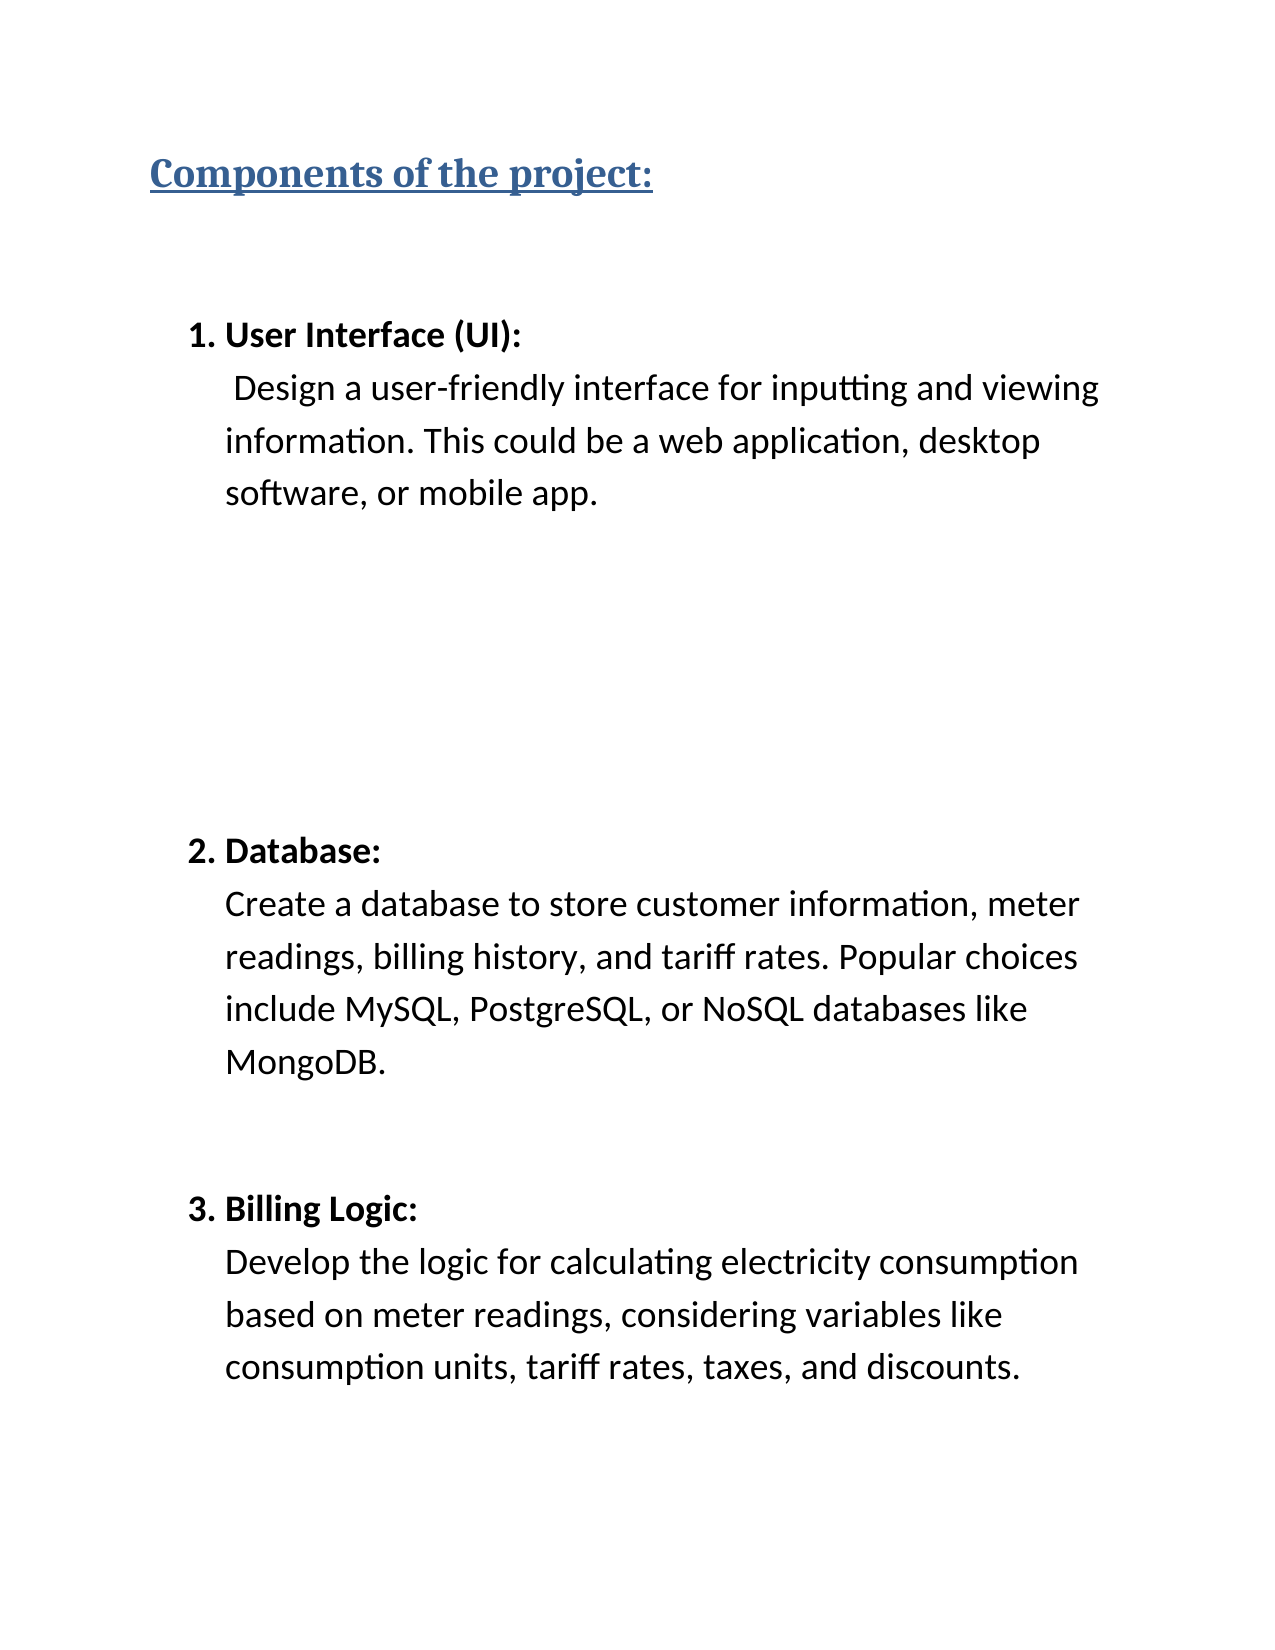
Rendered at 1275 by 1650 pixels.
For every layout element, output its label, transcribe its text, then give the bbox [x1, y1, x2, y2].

list User Interface (UI): [187, 311, 1125, 357]
list Create a database to store customer information, meter readings, billing history, and tariff rates. Popular choices include MySQL, PostgreSQL, or NoSQL databases like MongoDB. [225, 880, 1125, 1084]
list Database: [187, 827, 1125, 873]
list Develop the logic for calculating electricity consumption based on meter readings, considering variables like consumption units, tariff rates, taxes, and discounts. [225, 1238, 1125, 1389]
list Design a user-friendly interface for inputting and viewing information. This could be a web application, desktop software, or mobile app. [225, 364, 1125, 515]
list Billing Logic: [187, 1185, 1125, 1231]
subtitle Components of the project: [150, 150, 1125, 198]
